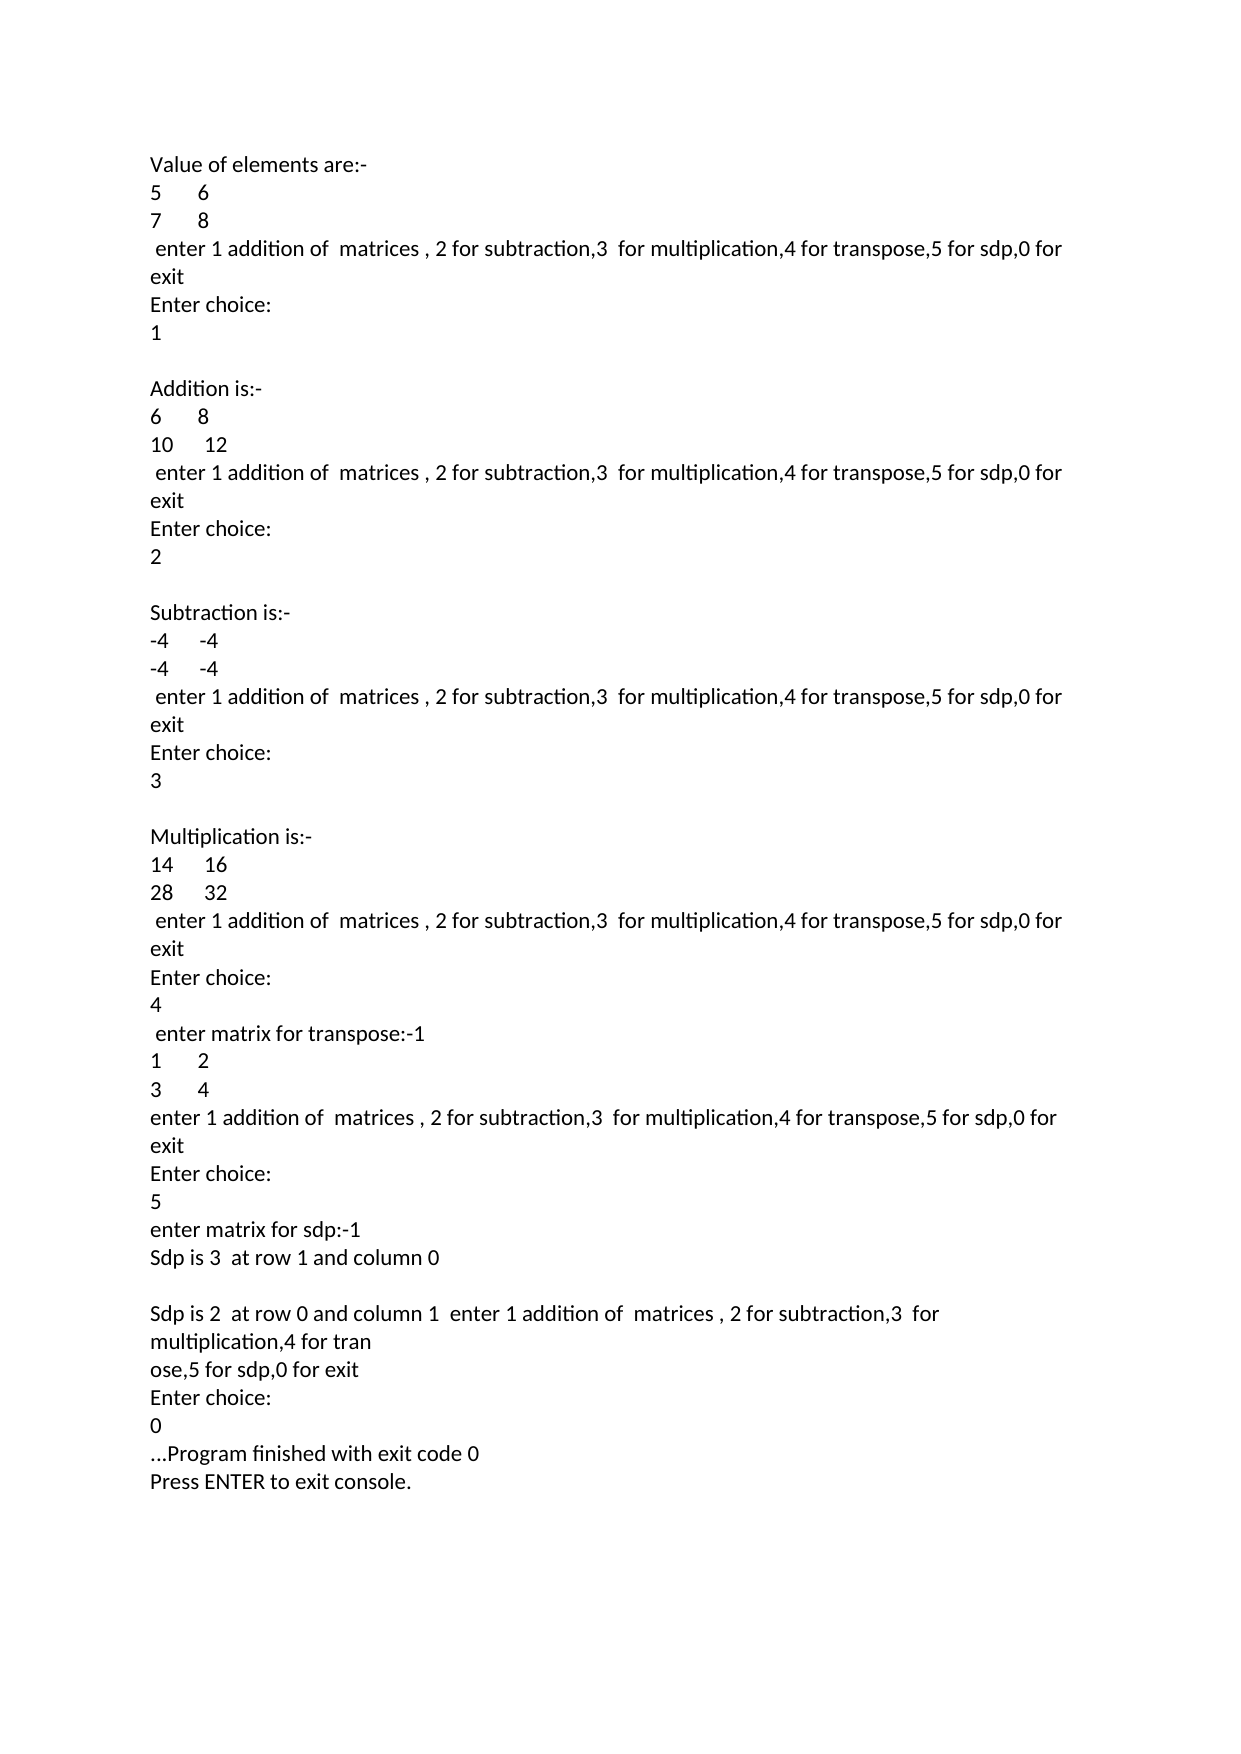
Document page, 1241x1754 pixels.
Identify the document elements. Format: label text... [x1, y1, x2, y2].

text Enter choice: [150, 290, 1090, 318]
text Sdp is 2 at row 0 and column 1 enter 1 addition of matrices , 2 for subtraction,3 for multiplication,4 for tran [150, 1299, 1090, 1355]
text 14 16 [150, 851, 1090, 878]
text enter 1 addition of matrices , 2 for subtraction,3 for multiplication,4 for transpose,5 for sdp,0 for exit [150, 458, 1090, 514]
text 7 8 [150, 206, 1090, 234]
text Addition is:- [150, 374, 1090, 402]
text 1 2 [150, 1047, 1090, 1075]
text 3 [150, 766, 1090, 794]
text Enter choice: [150, 514, 1090, 542]
text enter 1 addition of matrices , 2 for subtraction,3 for multiplication,4 for transpose,5 for sdp,0 for exit [150, 1103, 1090, 1159]
text 4 [150, 991, 1090, 1019]
text ...Program finished with exit code 0 [150, 1439, 1090, 1467]
text Press ENTER to exit console. [150, 1467, 1090, 1495]
text 28 32 [150, 878, 1090, 907]
text 2 [150, 542, 1090, 570]
text 10 12 [150, 430, 1090, 458]
text 5 6 [150, 178, 1090, 206]
text Subtraction is:- [150, 598, 1090, 626]
text Enter choice: [150, 1383, 1090, 1411]
text enter 1 addition of matrices , 2 for subtraction,3 for multiplication,4 for transpose,5 for sdp,0 for exit [150, 682, 1090, 738]
text 6 8 [150, 402, 1090, 430]
text -4 -4 [150, 626, 1090, 654]
text enter 1 addition of matrices , 2 for subtraction,3 for multiplication,4 for transpose,5 for sdp,0 for exit [150, 907, 1090, 963]
text Sdp is 3 at row 1 and column 0 [150, 1243, 1090, 1271]
text Enter choice: [150, 963, 1090, 991]
text Value of elements are:- [150, 150, 1090, 178]
text Enter choice: [150, 1159, 1090, 1187]
text enter matrix for sdp:-1 [150, 1215, 1090, 1243]
text 0 [150, 1411, 1090, 1439]
text enter 1 addition of matrices , 2 for subtraction,3 for multiplication,4 for transpose,5 for sdp,0 for exit [150, 234, 1090, 290]
text Enter choice: [150, 738, 1090, 766]
text 1 [150, 318, 1090, 346]
text 3 4 [150, 1075, 1090, 1103]
text -4 -4 [150, 654, 1090, 682]
text Multiplication is:- [150, 822, 1090, 851]
text enter matrix for transpose:-1 [150, 1019, 1090, 1047]
text ose,5 for sdp,0 for exit [150, 1355, 1090, 1383]
text 5 [150, 1187, 1090, 1215]
